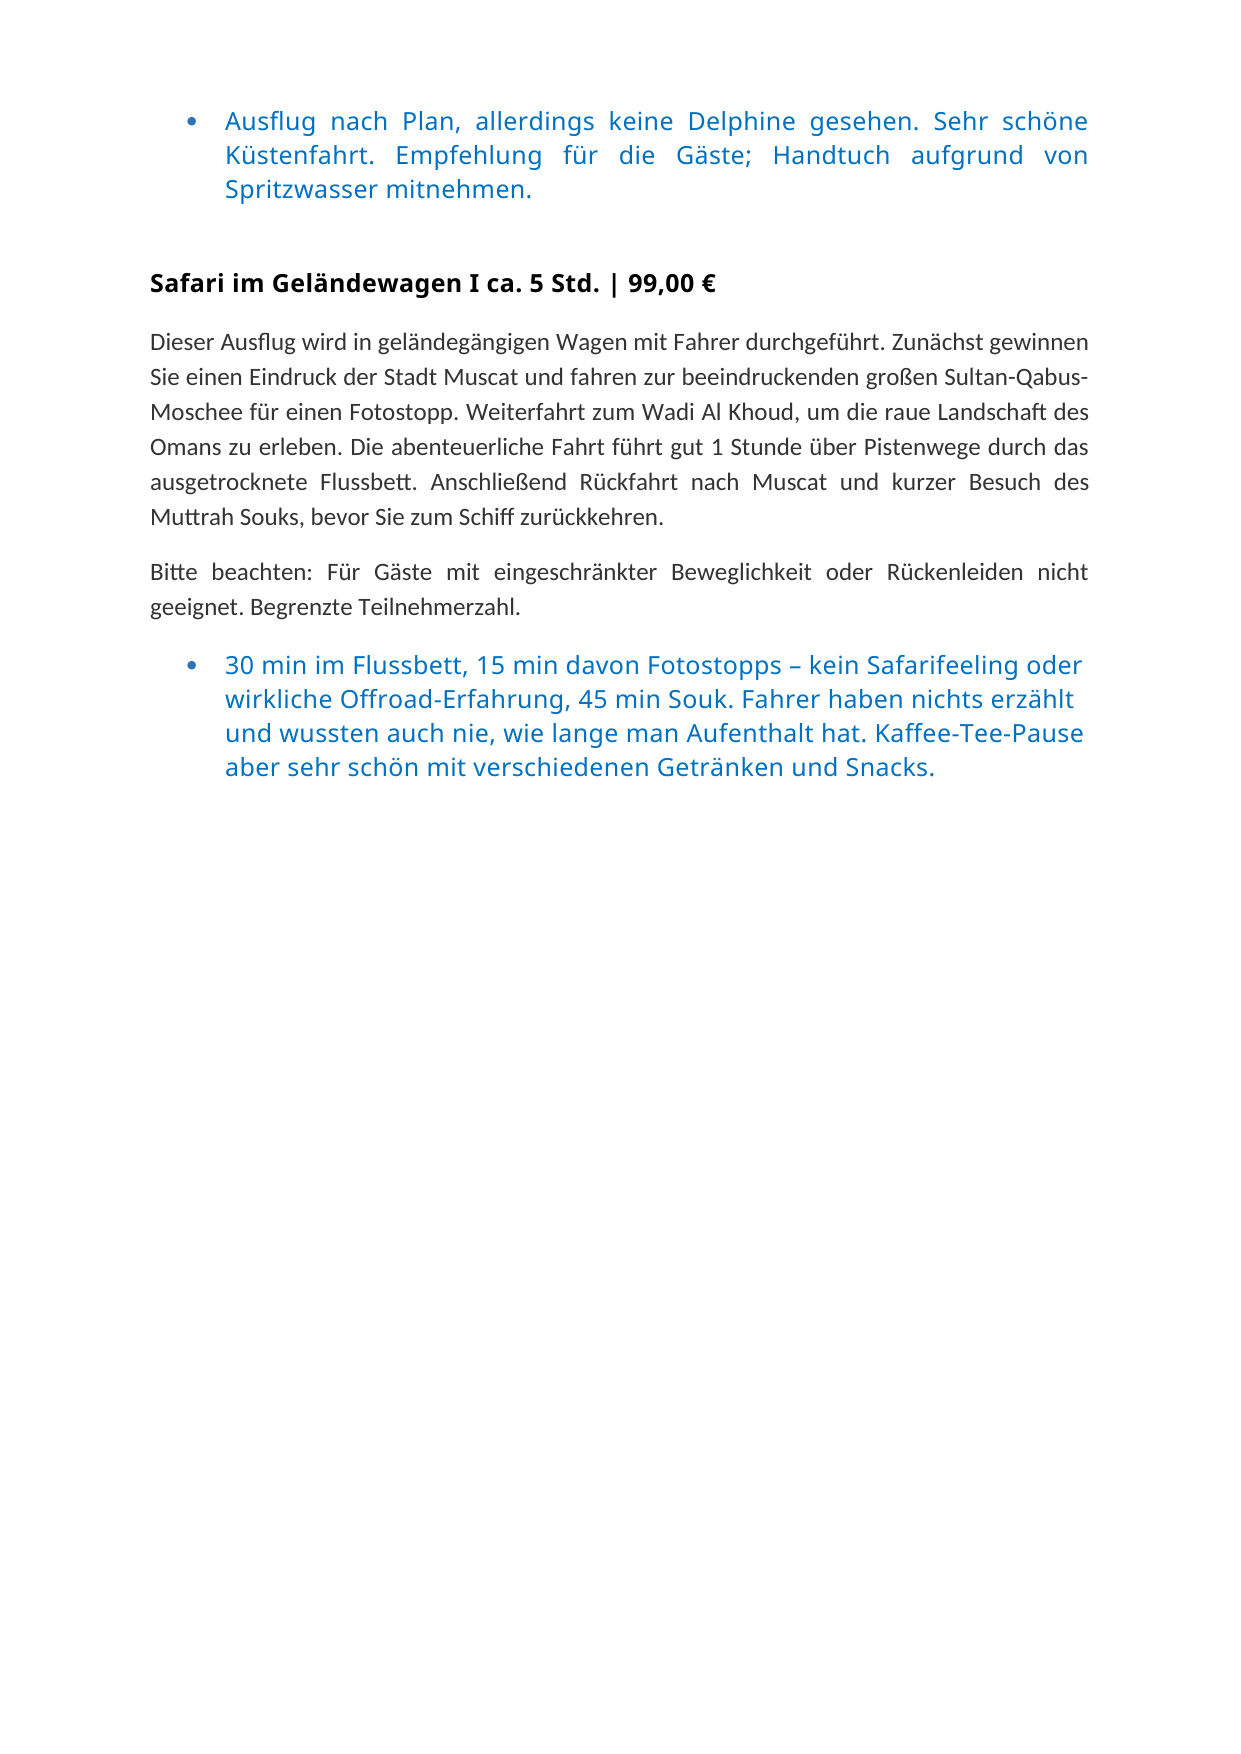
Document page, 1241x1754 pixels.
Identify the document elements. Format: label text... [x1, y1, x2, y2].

text Dieser Ausflug wird in geländegängigen Wagen mit Fahrer durchgeführt. Zunächst gewinnen Sie einen Eindruck der Stadt Muscat und fahren zur beeindruckenden großen Sultan-Qabus-Moschee für einen Fotostopp. Weiterfahrt zum Wadi Al Khoud, um die raue Landschaft des Omans zu erleben. Die abenteuerliche Fahrt führt gut 1 Stunde über Pistenwege durch das ausgetrocknete Flussbett. Anschließend Rückfahrt nach Muscat und kurzer Besuch des Muttrah Souks, bevor Sie zum Schiff zurückkehren. [150, 326, 1090, 531]
text Safari im Geländewagen I ca. 5 Std. | 99,00 € [150, 266, 1090, 300]
list Ausflug nach Plan, allerdings keine Delphine gesehen. Sehr schöne Küstenfahrt. Empfehlung für die Gäste; Handtuch aufgrund von Spritzwasser mitnehmen. [187, 103, 1090, 206]
text Bitte beachten: Für Gäste mit eingeschränkter Beweglichkeit oder Rückenleiden nicht geeignet. Begrenzte Teilnehmerzahl. [150, 556, 1090, 622]
list 30 min im Flussbett, 15 min davon Fotostopps – kein Safarifeeling oder wirkliche Offroad-Erfahrung, 45 min Souk. Fahrer haben nichts erzählt und wussten auch nie, wie lange man Aufenthalt hat. Kaffee-Tee-Pause aber sehr schön mit verschiedenen Getränken und Snacks. [187, 647, 1090, 783]
